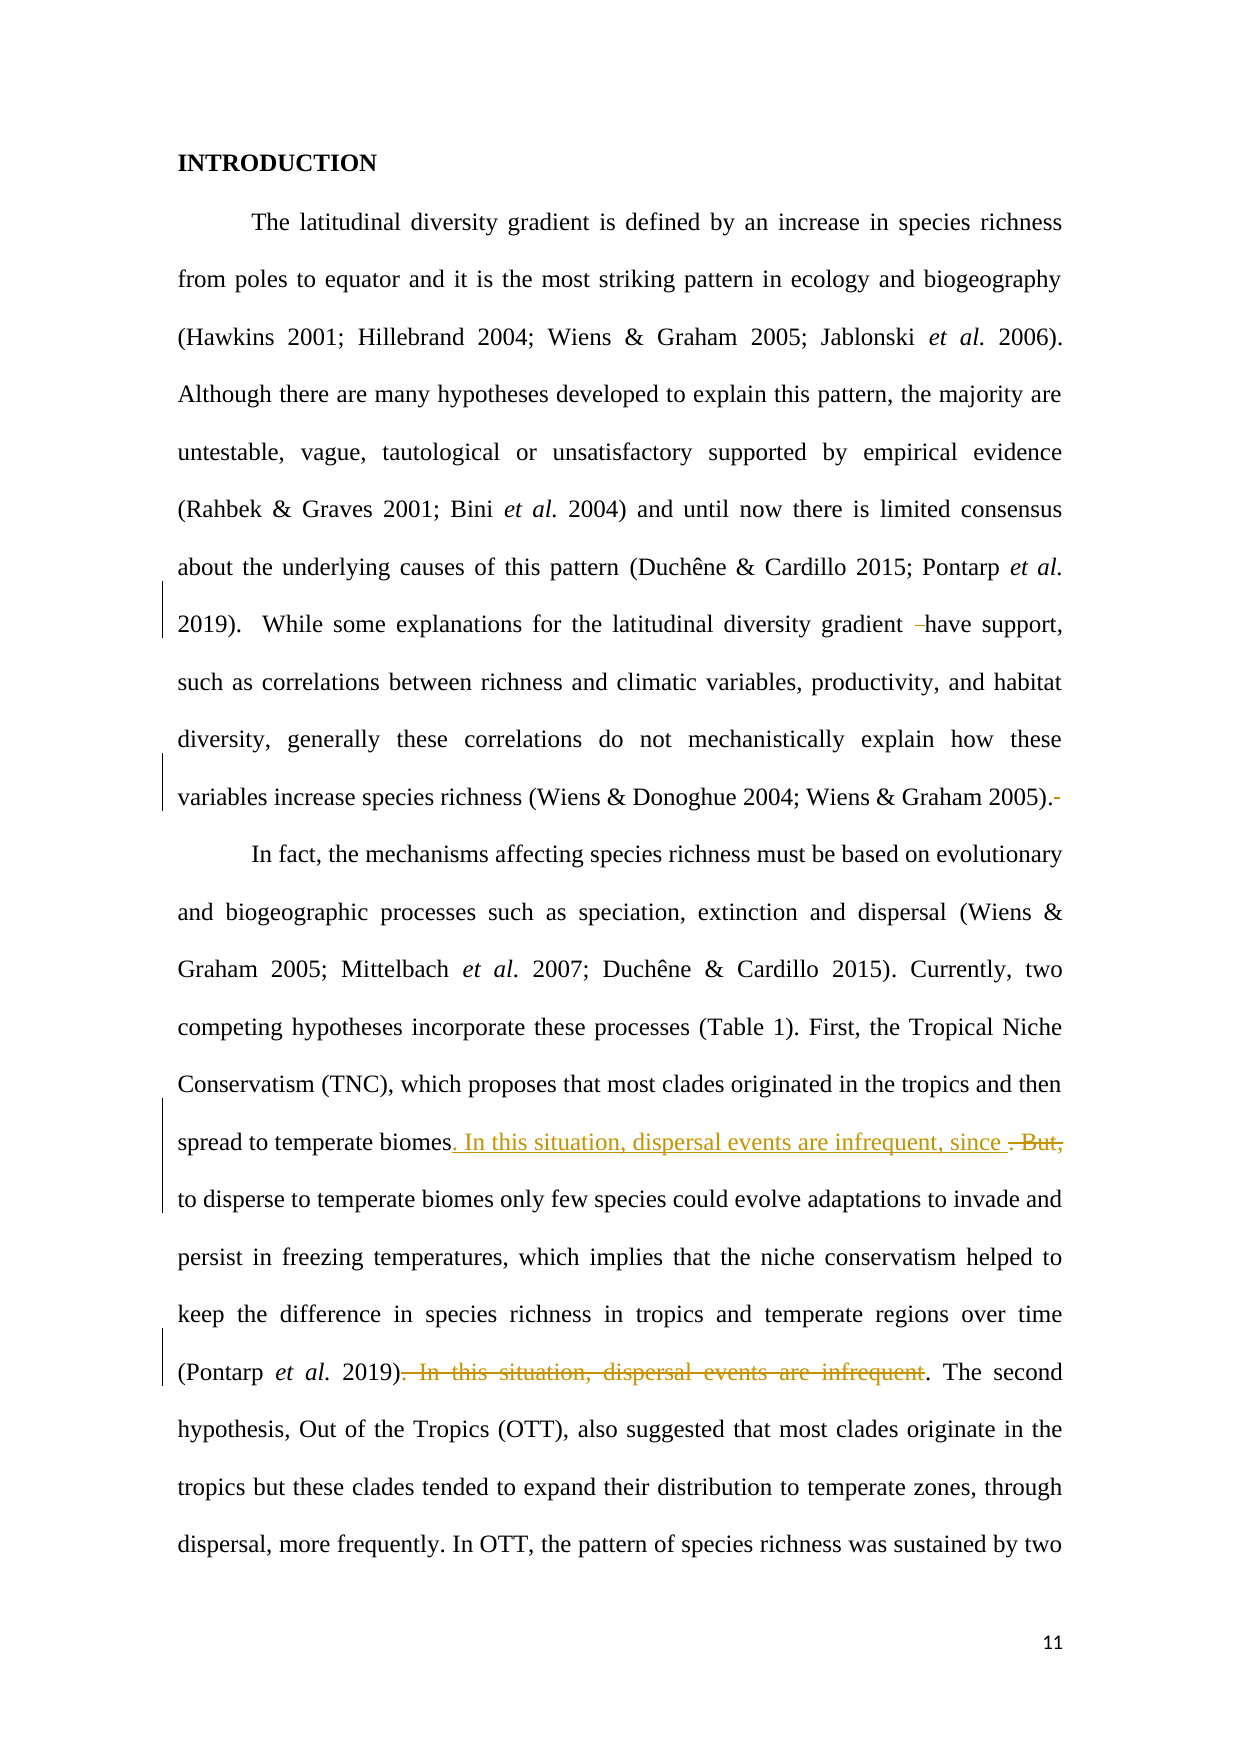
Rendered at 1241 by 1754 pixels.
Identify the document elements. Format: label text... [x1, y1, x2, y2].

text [177, 839, 1063, 1558]
text INTRODUCTION [177, 148, 1063, 176]
text The latitudinal diversity gradient is defined by an increase in species richness from poles to equator and it is the most striking pattern in ecology and biogeography (Hawkins 2001; Hillebrand 2004; Wiens & Graham 2005; Jablonski et al. 2006). Although there are many hypotheses developed to explain this pattern, the majority are untestable, vague, tautological or unsatisfactory supported by empirical evidence (Rahbek & Graves 2001; Bini et al. 2004) and until now there is limited consensus about the underlying causes of this pattern (Duchêne & Cardillo 2015; Pontarp et al. 2019). While some explanations for the latitudinal diversity gradient have support, such as correlations between richness and climatic variables, productivity, and habitat diversity, generally these correlations do not mechanistically explain how these variables increase species richness (Wiens & Donoghue 2004; Wiens & Graham 2005). [177, 207, 1063, 811]
